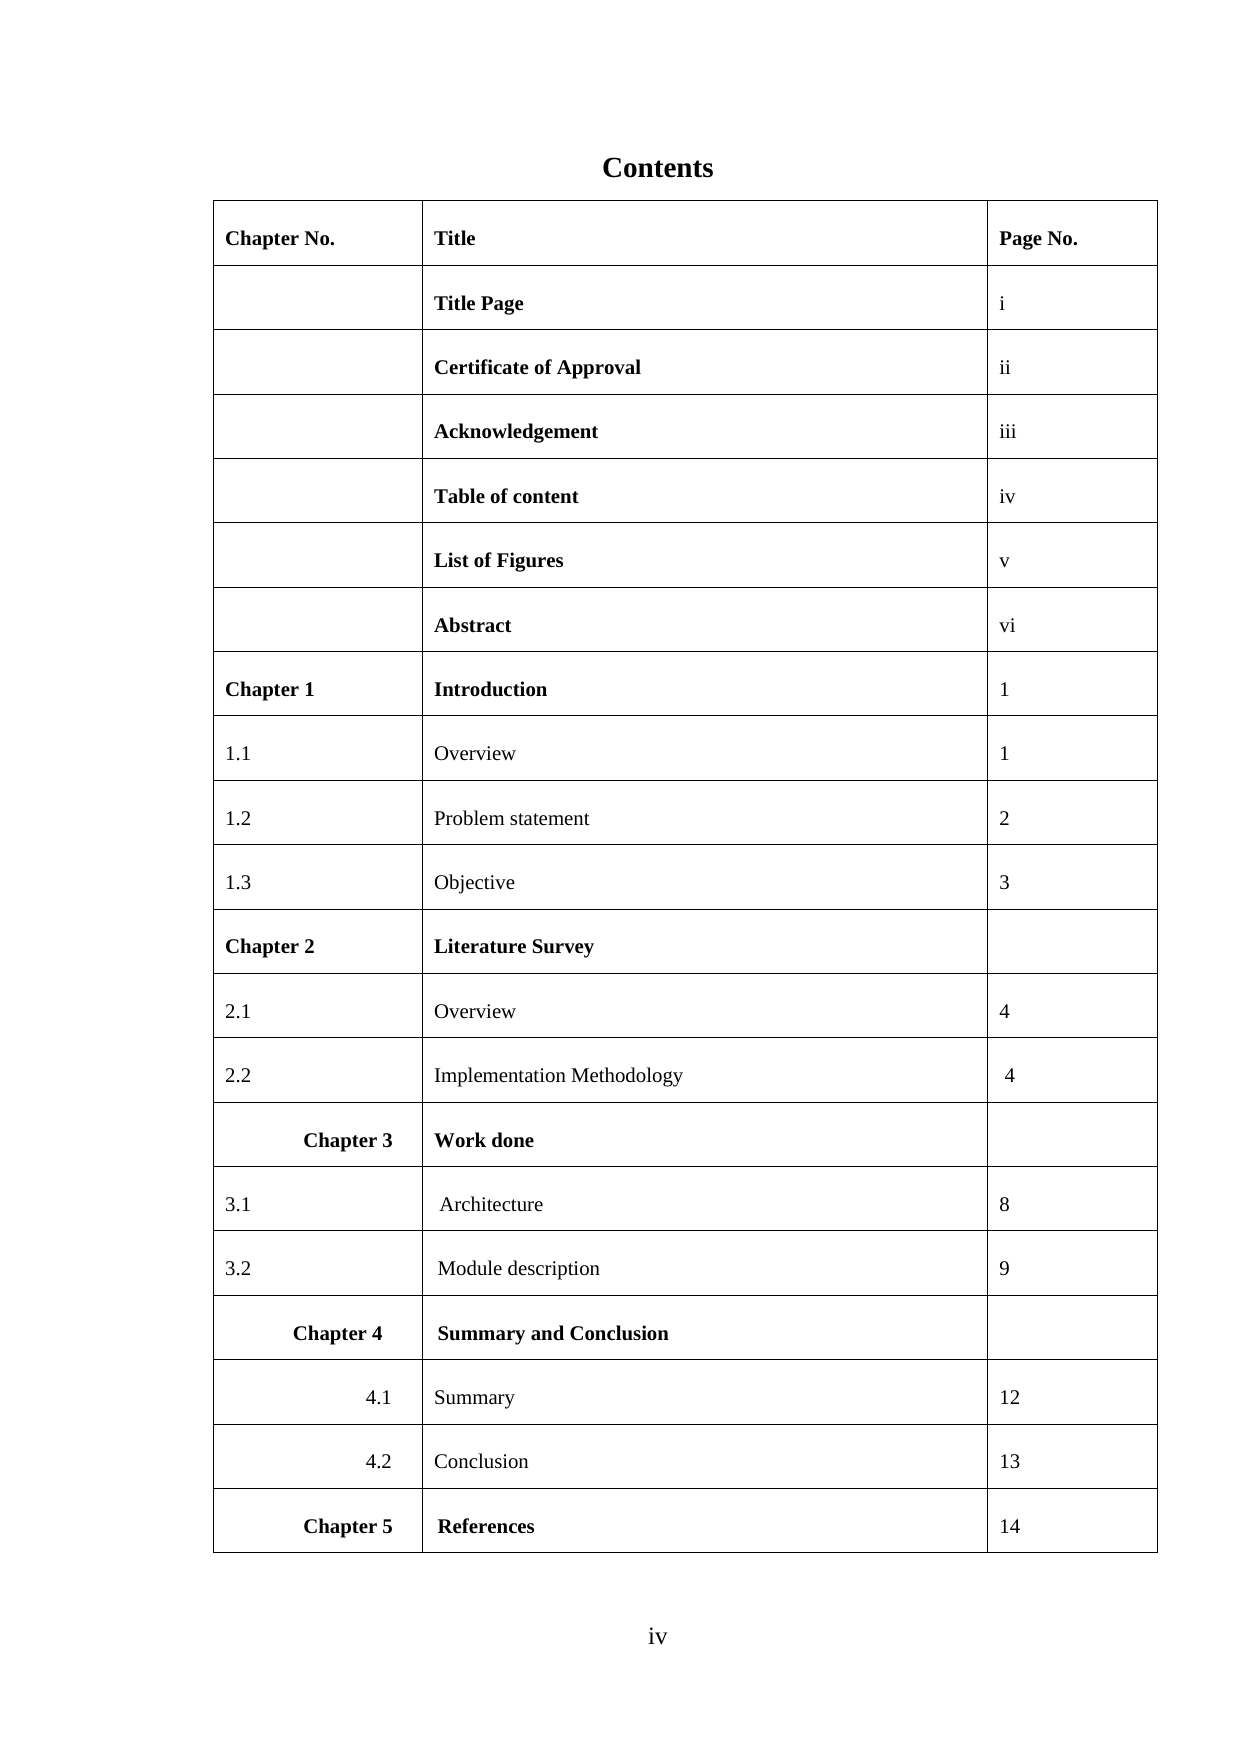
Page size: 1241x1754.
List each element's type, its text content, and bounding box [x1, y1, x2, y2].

table_cell 4 [988, 974, 1157, 1037]
table_cell 8 [988, 1167, 1157, 1230]
table_header Title [423, 201, 987, 265]
table_cell ii [988, 330, 1157, 393]
table_cell Architecture [423, 1167, 987, 1230]
table_cell Chapter 2 [214, 910, 422, 973]
table_cell [214, 523, 422, 587]
table_cell 1 [988, 716, 1157, 780]
table_cell Overview [423, 716, 987, 780]
table_cell 3.1 [214, 1167, 422, 1230]
table_cell Introduction [423, 652, 987, 715]
table_cell 1.3 [214, 845, 422, 908]
table_cell References [423, 1489, 987, 1552]
table_cell v [988, 523, 1157, 587]
table_cell Table of content [423, 459, 987, 522]
table_cell [214, 330, 422, 393]
table_cell 2 [988, 781, 1157, 844]
table_cell iii [988, 395, 1157, 458]
text Contents [225, 150, 1090, 183]
table_cell Conclusion [423, 1425, 987, 1488]
table_cell Chapter 3 [214, 1103, 422, 1166]
table_cell 2.2 [214, 1038, 422, 1102]
table_cell [988, 1296, 1157, 1359]
table_cell iv [988, 459, 1157, 522]
table_cell 12 [988, 1360, 1157, 1423]
table_cell [988, 1103, 1157, 1166]
table_cell Work done [423, 1103, 987, 1166]
table_cell [214, 266, 422, 329]
table_cell vi [988, 588, 1157, 651]
table_cell Abstract [423, 588, 987, 651]
table_cell 3 [988, 845, 1157, 908]
table_cell Implementation Methodology [423, 1038, 987, 1102]
table_cell 14 [988, 1489, 1157, 1552]
table_cell 1.2 [214, 781, 422, 844]
table_cell 9 [988, 1231, 1157, 1295]
table_cell [214, 459, 422, 522]
table_cell Title Page [423, 266, 987, 329]
table_cell Overview [423, 974, 987, 1037]
table_cell 4.2 [214, 1425, 422, 1488]
table_cell Problem statement [423, 781, 987, 844]
table_cell Literature Survey [423, 910, 987, 973]
table_cell [214, 588, 422, 651]
table_cell Chapter 1 [214, 652, 422, 715]
table_cell 2.1 [214, 974, 422, 1037]
table_cell Certificate of Approval [423, 330, 987, 393]
table_cell 1.1 [214, 716, 422, 780]
table_cell Acknowledgement [423, 395, 987, 458]
table_cell Summary and Conclusion [423, 1296, 987, 1359]
table_header Chapter No. [214, 201, 422, 265]
table_cell Module description [423, 1231, 987, 1295]
table_cell 4 [988, 1038, 1157, 1102]
table_cell i [988, 266, 1157, 329]
table_cell 3.2 [214, 1231, 422, 1295]
table_cell [214, 395, 422, 458]
table_cell 13 [988, 1425, 1157, 1488]
table_cell Chapter 4 [214, 1296, 422, 1359]
table_cell 4.1 [214, 1360, 422, 1423]
table_cell List of Figures [423, 523, 987, 587]
table_cell [988, 910, 1157, 973]
table_header Page No. [988, 201, 1157, 265]
table_cell 1 [988, 652, 1157, 715]
table_cell Chapter 5 [214, 1489, 422, 1552]
table_cell Objective [423, 845, 987, 908]
table_cell Summary [423, 1360, 987, 1423]
